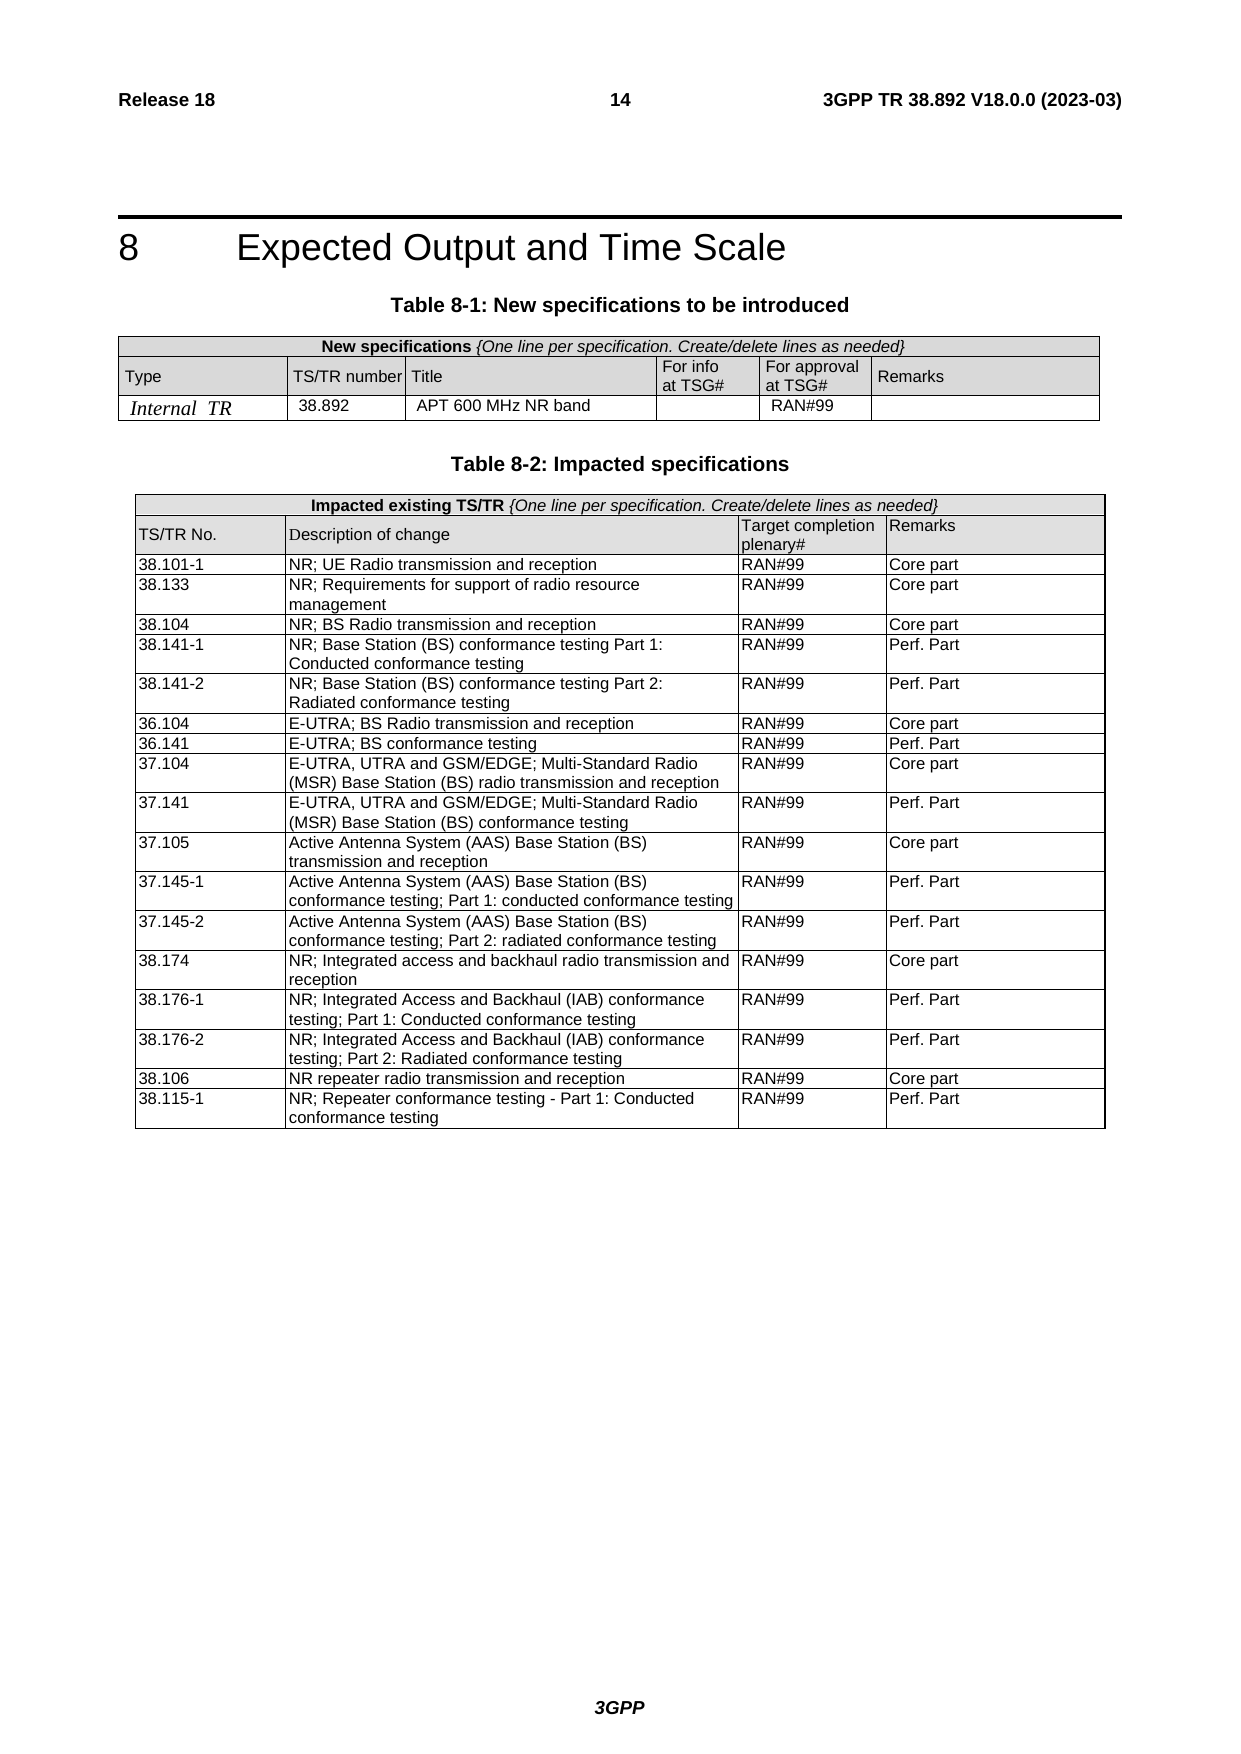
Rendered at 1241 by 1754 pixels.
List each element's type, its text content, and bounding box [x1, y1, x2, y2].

table_cell 37.145-1 [136, 872, 285, 910]
table_cell Core part [887, 951, 1104, 989]
table_cell [657, 396, 759, 420]
table_cell NR; BS Radio transmission and reception [286, 615, 738, 634]
table_cell For info at TSG# [657, 357, 759, 395]
table_cell 37.105 [136, 833, 285, 871]
table_cell 38.141-1 [136, 635, 285, 673]
table_cell E-UTRA, UTRA and GSM/EDGE; Multi-Standard Radio (MSR) Base Station (BS) conformance testing [286, 793, 738, 832]
table_cell RAN#99 [739, 714, 886, 733]
table_cell Description of change [286, 516, 738, 554]
subtitle 8 Expected Output and Time Scale [118, 219, 1122, 268]
table_cell RAN#99 [739, 951, 886, 989]
table_cell RAN#99 [760, 396, 871, 420]
table_cell 38.106 [136, 1069, 285, 1088]
table_cell RAN#99 [739, 833, 886, 871]
table_cell Type [119, 357, 287, 395]
table_cell Active Antenna System (AAS) Base Station (BS) transmission and reception [286, 833, 738, 871]
table_cell E-UTRA; BS Radio transmission and reception [286, 714, 738, 733]
table_header Impacted existing TS/TR {One line per specification. Create/delete lines as needed} [136, 495, 1104, 514]
table_cell 38.176-1 [136, 990, 285, 1028]
table_cell RAN#99 [739, 635, 886, 673]
table_cell RAN#99 [739, 990, 886, 1028]
table_cell NR; Repeater conformance testing - Part 1: Conducted conformance testing [286, 1089, 738, 1127]
table_cell RAN#99 [739, 575, 886, 613]
table_cell Target completion plenary# [739, 516, 886, 554]
table_cell NR; Integrated access and backhaul radio transmission and reception [286, 951, 738, 989]
table_cell Perf. Part [887, 1030, 1104, 1068]
table_cell Core part [887, 754, 1104, 792]
table_cell 38.174 [136, 951, 285, 989]
table_cell NR; Base Station (BS) conformance testing Part 2: Radiated conformance testing [286, 674, 738, 712]
table_cell RAN#99 [739, 793, 886, 832]
table_cell 38.176-2 [136, 1030, 285, 1068]
table_cell RAN#99 [739, 734, 886, 753]
table_cell RAN#99 [739, 1030, 886, 1068]
table_cell 37.141 [136, 793, 285, 832]
table_cell Internal TR [119, 396, 287, 420]
table_cell RAN#99 [739, 1089, 886, 1127]
table_cell Active Antenna System (AAS) Base Station (BS) conformance testing; Part 2: radiated conformance testing [286, 911, 738, 950]
table_cell TS/TR No. [136, 516, 285, 554]
table_cell NR repeater radio transmission and reception [286, 1069, 738, 1088]
table_cell NR; Integrated Access and Backhaul (IAB) conformance testing; Part 2: Radiated conformance testing [286, 1030, 738, 1068]
table_cell NR; Base Station (BS) conformance testing Part 1: Conducted conformance testing [286, 635, 738, 673]
table_cell 38.141-2 [136, 674, 285, 712]
table_cell RAN#99 [739, 911, 886, 950]
table_cell Core part [887, 833, 1104, 871]
table_cell Perf. Part [887, 872, 1104, 910]
table_cell Remarks [872, 357, 1099, 395]
table_cell 37.145-2 [136, 911, 285, 950]
table_cell NR; UE Radio transmission and reception [286, 555, 738, 574]
table_cell Perf. Part [887, 674, 1104, 712]
text Table 8-1: New specifications to be introduced [118, 293, 1122, 317]
table_cell 36.141 [136, 734, 285, 753]
table_cell [872, 396, 1099, 420]
table_cell Core part [887, 555, 1104, 574]
table_cell Active Antenna System (AAS) Base Station (BS) conformance testing; Part 1: conducted conformance testing [286, 872, 738, 910]
table_cell APT 600 MHz NR band [406, 396, 656, 420]
table_cell Perf. Part [887, 911, 1104, 950]
table_cell Perf. Part [887, 635, 1104, 673]
table_cell Core part [887, 615, 1104, 634]
table_cell 38.115-1 [136, 1089, 285, 1127]
table_cell E-UTRA; BS conformance testing [286, 734, 738, 753]
table_cell For approval at TSG# [760, 357, 871, 395]
table_cell RAN#99 [739, 674, 886, 712]
table_cell 38.892 [288, 396, 405, 420]
table_cell RAN#99 [739, 1069, 886, 1088]
table_cell 36.104 [136, 714, 285, 733]
table_cell Perf. Part [887, 990, 1104, 1028]
table_cell Title [406, 357, 656, 395]
table_cell NR; Requirements for support of radio resource management [286, 575, 738, 613]
table_cell NR; Integrated Access and Backhaul (IAB) conformance testing; Part 1: Conducted conformance testing [286, 990, 738, 1028]
table_cell Perf. Part [887, 793, 1104, 832]
text Table 8-2: Impacted specifications [118, 452, 1122, 476]
table_cell Remarks [887, 516, 1104, 554]
table_header New specifications {One line per specification. Create/delete lines as needed} [119, 337, 1099, 356]
table_cell 38.104 [136, 615, 285, 634]
table_cell 37.104 [136, 754, 285, 792]
table_cell Core part [887, 1069, 1104, 1088]
table_cell 38.101-1 [136, 555, 285, 574]
table_cell Core part [887, 575, 1104, 613]
table_cell E-UTRA, UTRA and GSM/EDGE; Multi-Standard Radio (MSR) Base Station (BS) radio transmission and reception [286, 754, 738, 792]
table_cell 38.133 [136, 575, 285, 613]
table_cell RAN#99 [739, 754, 886, 792]
table_cell Core part [887, 714, 1104, 733]
table_cell Perf. Part [887, 734, 1104, 753]
table_cell RAN#99 [739, 872, 886, 910]
table_cell TS/TR number [288, 357, 405, 395]
table_cell RAN#99 [739, 555, 886, 574]
table_cell Perf. Part [887, 1089, 1104, 1127]
table_cell RAN#99 [739, 615, 886, 634]
